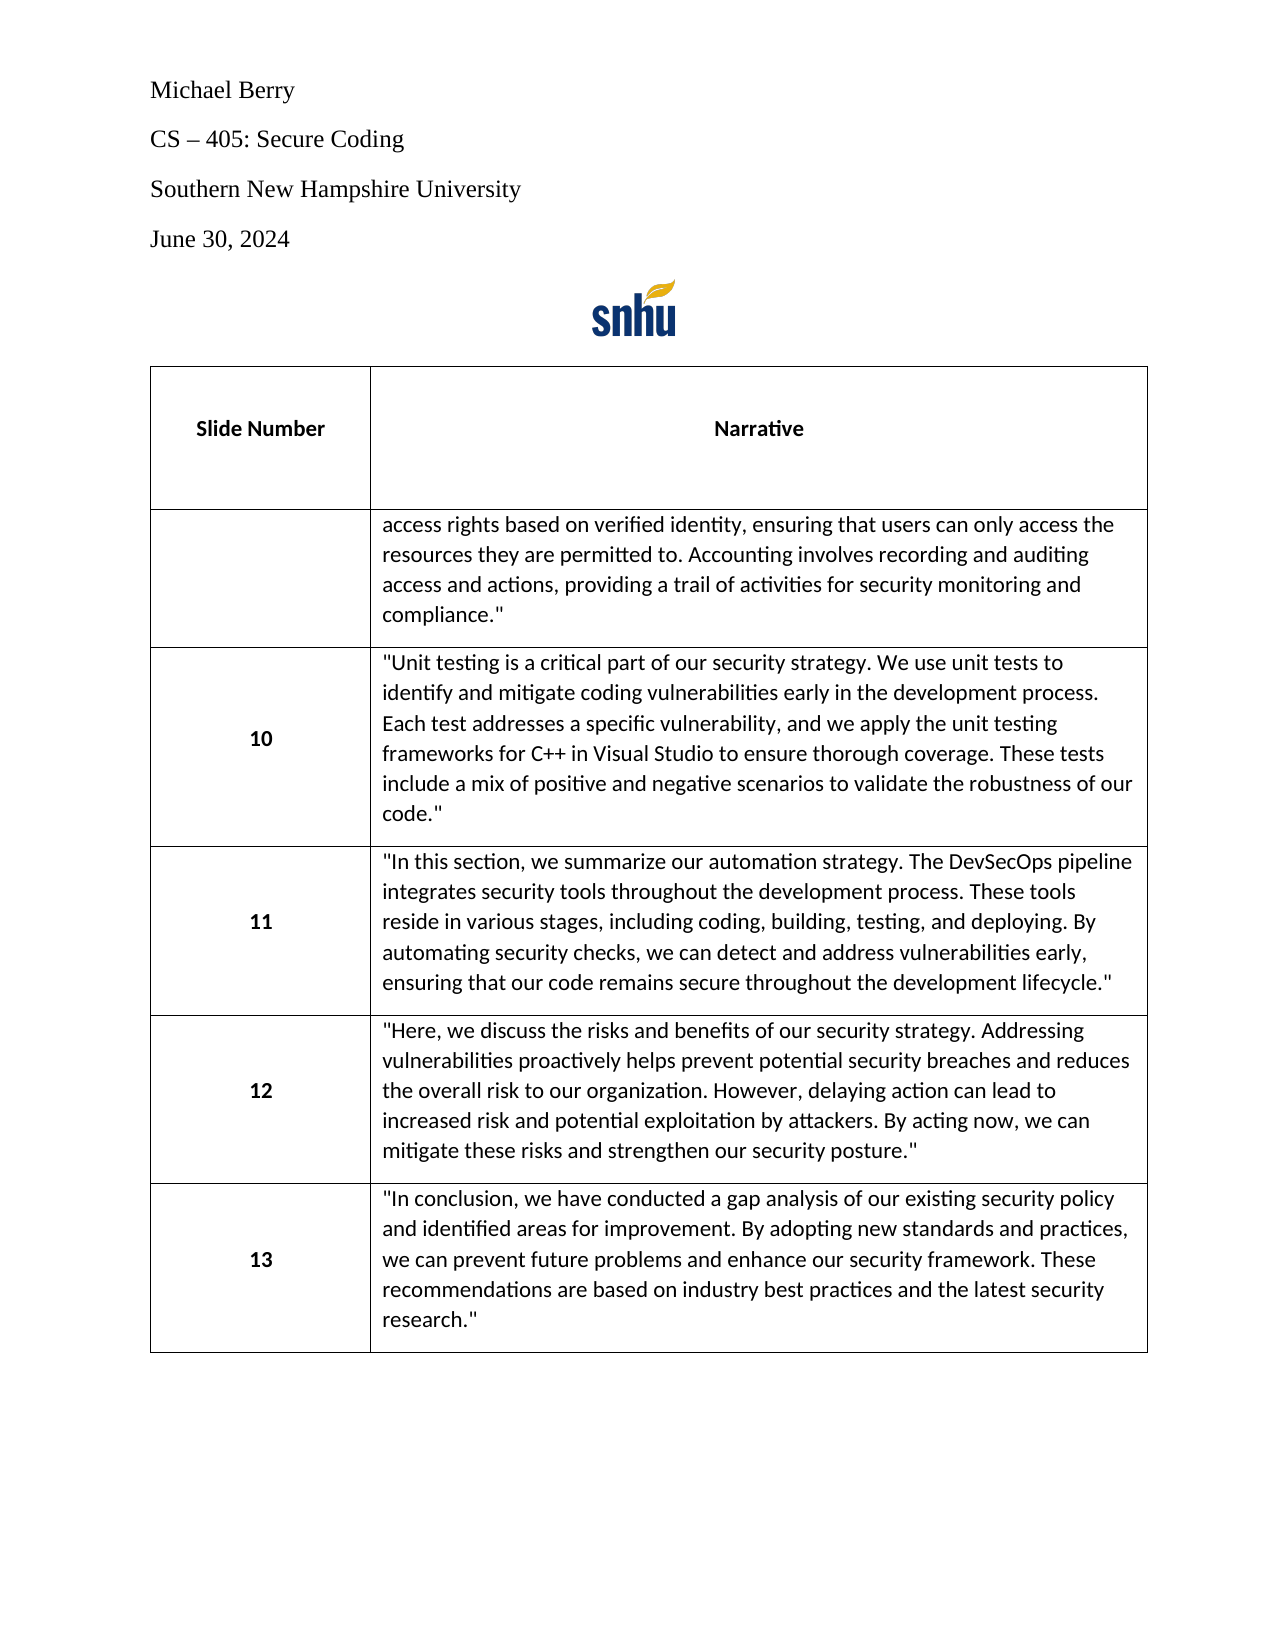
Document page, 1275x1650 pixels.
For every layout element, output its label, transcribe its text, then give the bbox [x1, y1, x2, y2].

table_cell "Here, we discuss the risks and benefits of our security strategy. Addressing vulnerabilities proactively helps prevent potential security breaches and reduces the overall risk to our organization. However, delaying action can lead to increased risk and potential exploitation by attackers. By acting now, we can mitigate these risks and strengthen our security posture." [371, 1016, 1147, 1183]
table_cell "In this section, we summarize our automation strategy. The DevSecOps pipeline integrates security tools throughout the development process. These tools reside in various stages, including coding, building, testing, and deploying. By automating security checks, we can detect and address vulnerabilities early, ensuring that our code remains secure throughout the development lifecycle." [371, 847, 1147, 1015]
table_cell "Unit testing is a critical part of our security strategy. We use unit tests to identify and mitigate coding vulnerabilities early in the development process. Each test addresses a specific vulnerability, and we apply the unit testing frameworks for C++ in Visual Studio to ensure thorough coverage. These tests include a mix of positive and negative scenarios to validate the robustness of our code." [371, 648, 1147, 846]
table_cell 9 [151, 510, 370, 647]
table_cell "The Triple-A framework stands for Authentication, Authorization, and Accounting. Authentication verifies the identity of users and systems to ensure that only authorized entities can access our resources. Authorization grants access rights based on verified identity, ensuring that users can only access the resources they are permitted to. Accounting involves recording and auditing access and actions, providing a trail of activities for security monitoring and compliance." [371, 510, 1147, 647]
table_cell 11 [151, 847, 370, 1015]
table_header Slide Number [151, 367, 370, 509]
table_cell 10 [151, 648, 370, 846]
table_cell 12 [151, 1016, 370, 1183]
table_header Narrative [371, 367, 1147, 509]
table_cell "In conclusion, we have conducted a gap analysis of our existing security policy and identified areas for improvement. By adopting new standards and practices, we can prevent future problems and enhance our security framework. These recommendations are based on industry best practices and the latest security research." [371, 1184, 1147, 1352]
table_cell 13 [151, 1184, 370, 1352]
picture [573, 273, 702, 345]
